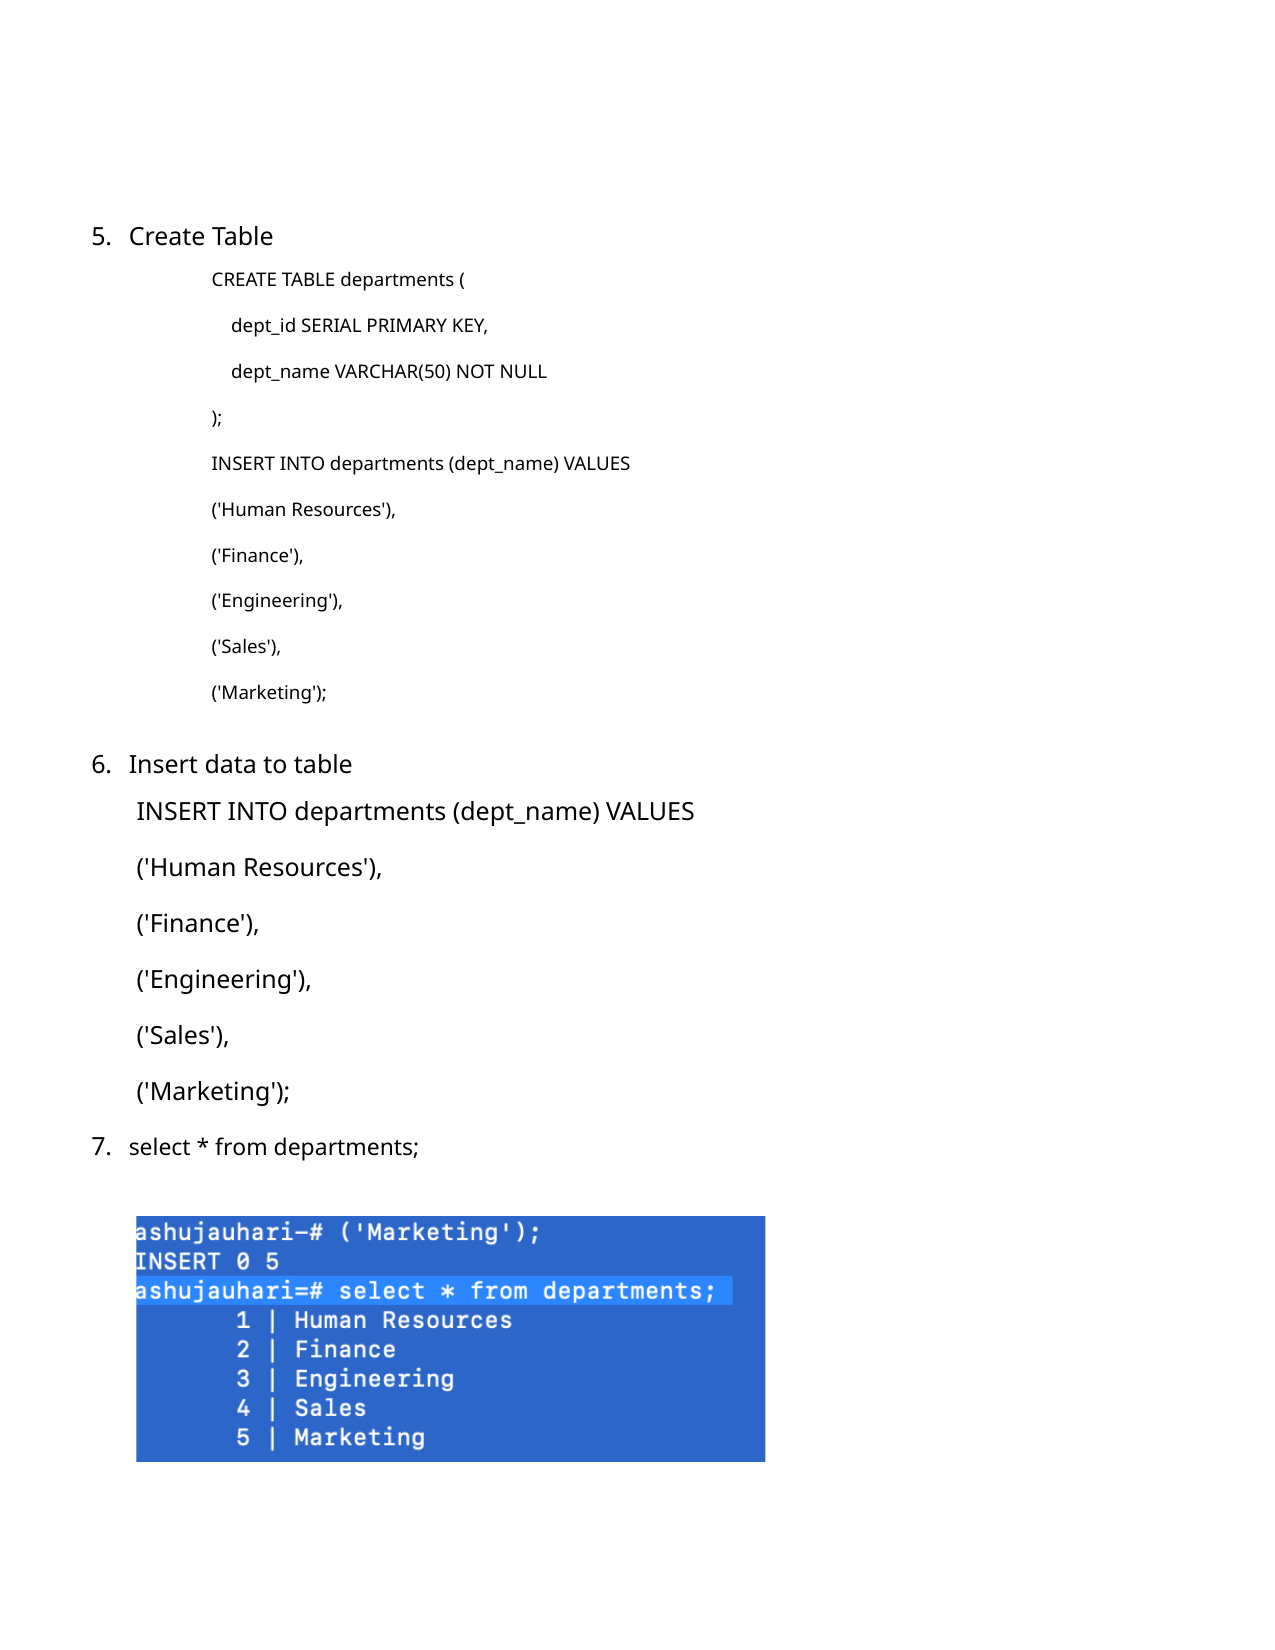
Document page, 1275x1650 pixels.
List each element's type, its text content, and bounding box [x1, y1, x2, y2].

subtitle Create Table [91, 219, 1125, 253]
text ('Sales'), [136, 1017, 1125, 1051]
text INSERT INTO departments (dept_name) VALUES [211, 450, 1125, 476]
text ('Engineering'), [211, 588, 1125, 613]
text dept_name VARCHAR(50) NOT NULL [211, 358, 1125, 384]
picture [136, 1216, 766, 1462]
text CREATE TABLE departments ( [211, 266, 1125, 292]
text ('Human Resources'), [211, 496, 1125, 521]
text ); [211, 404, 1125, 429]
text ('Finance'), [136, 906, 1125, 940]
text ('Sales'), [211, 634, 1125, 659]
text ('Human Resources'), [136, 850, 1125, 884]
subtitle Insert data to table [91, 746, 1125, 781]
text ('Marketing'); [211, 680, 1125, 705]
text INSERT INTO departments (dept_name) VALUES [136, 794, 1125, 828]
text ('Marketing'); [136, 1073, 1125, 1107]
text dept_id SERIAL PRIMARY KEY, [211, 312, 1125, 338]
text ('Finance'), [211, 542, 1125, 567]
list select * from departments; [91, 1129, 1125, 1163]
text ('Engineering'), [136, 961, 1125, 996]
